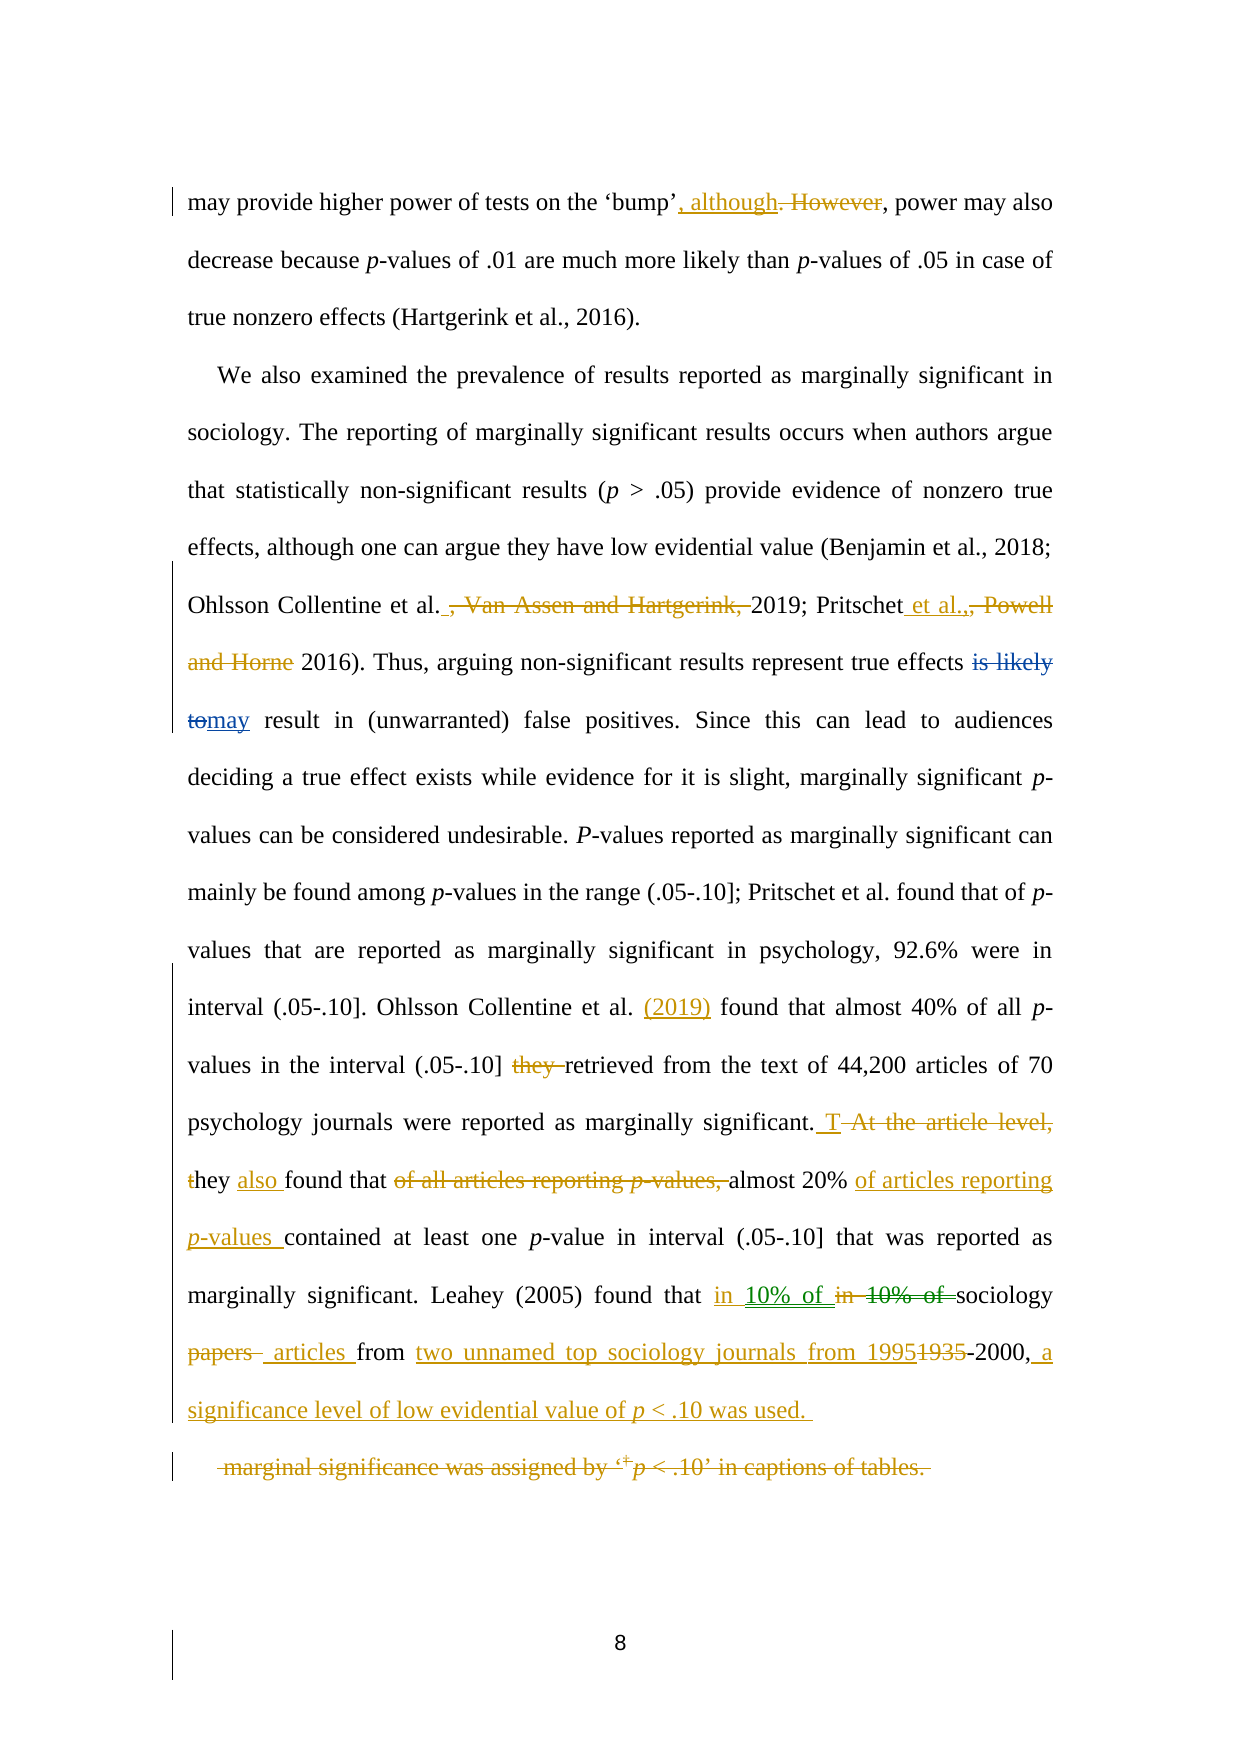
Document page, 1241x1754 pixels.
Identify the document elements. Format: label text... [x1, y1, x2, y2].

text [187, 187, 1053, 331]
text We also examined the prevalence of results reported as marginally significant in sociology. The reporting of marginally significant results occurs when authors argue that statistically non-significant results (p > .05) provide evidence of nonzero true effects, although one can argue they have low evidential value (Benjamin et al., 2018; Ohlsson Collentine et al.2019; Pritschet 2016). Thus, arguing non-significant results represent true effects result in (unwarranted) false positives. Since this can lead to audiences deciding a true effect exists while evidence for it is slight, marginally significant p-values can be considered undesirable. P-values reported as marginally significant can mainly be found among p-values in the range (.05-.10]; Pritschet et al. found that of p-values that are reported as marginally significant in psychology, 92.6% were in interval (.05-.10]. Ohlsson Collentine et al. found that almost 40% of all p-values in the interval (.05-.10] retrieved from the text of 44,200 articles of 70 psychology journals were reported as marginally significant.hey found that almost 20% contained at least one p-value in interval (.05-.10] that was reported as marginally significant. Leahey (2005) found that sociologyfrom -2000, [187, 360, 1053, 1423]
